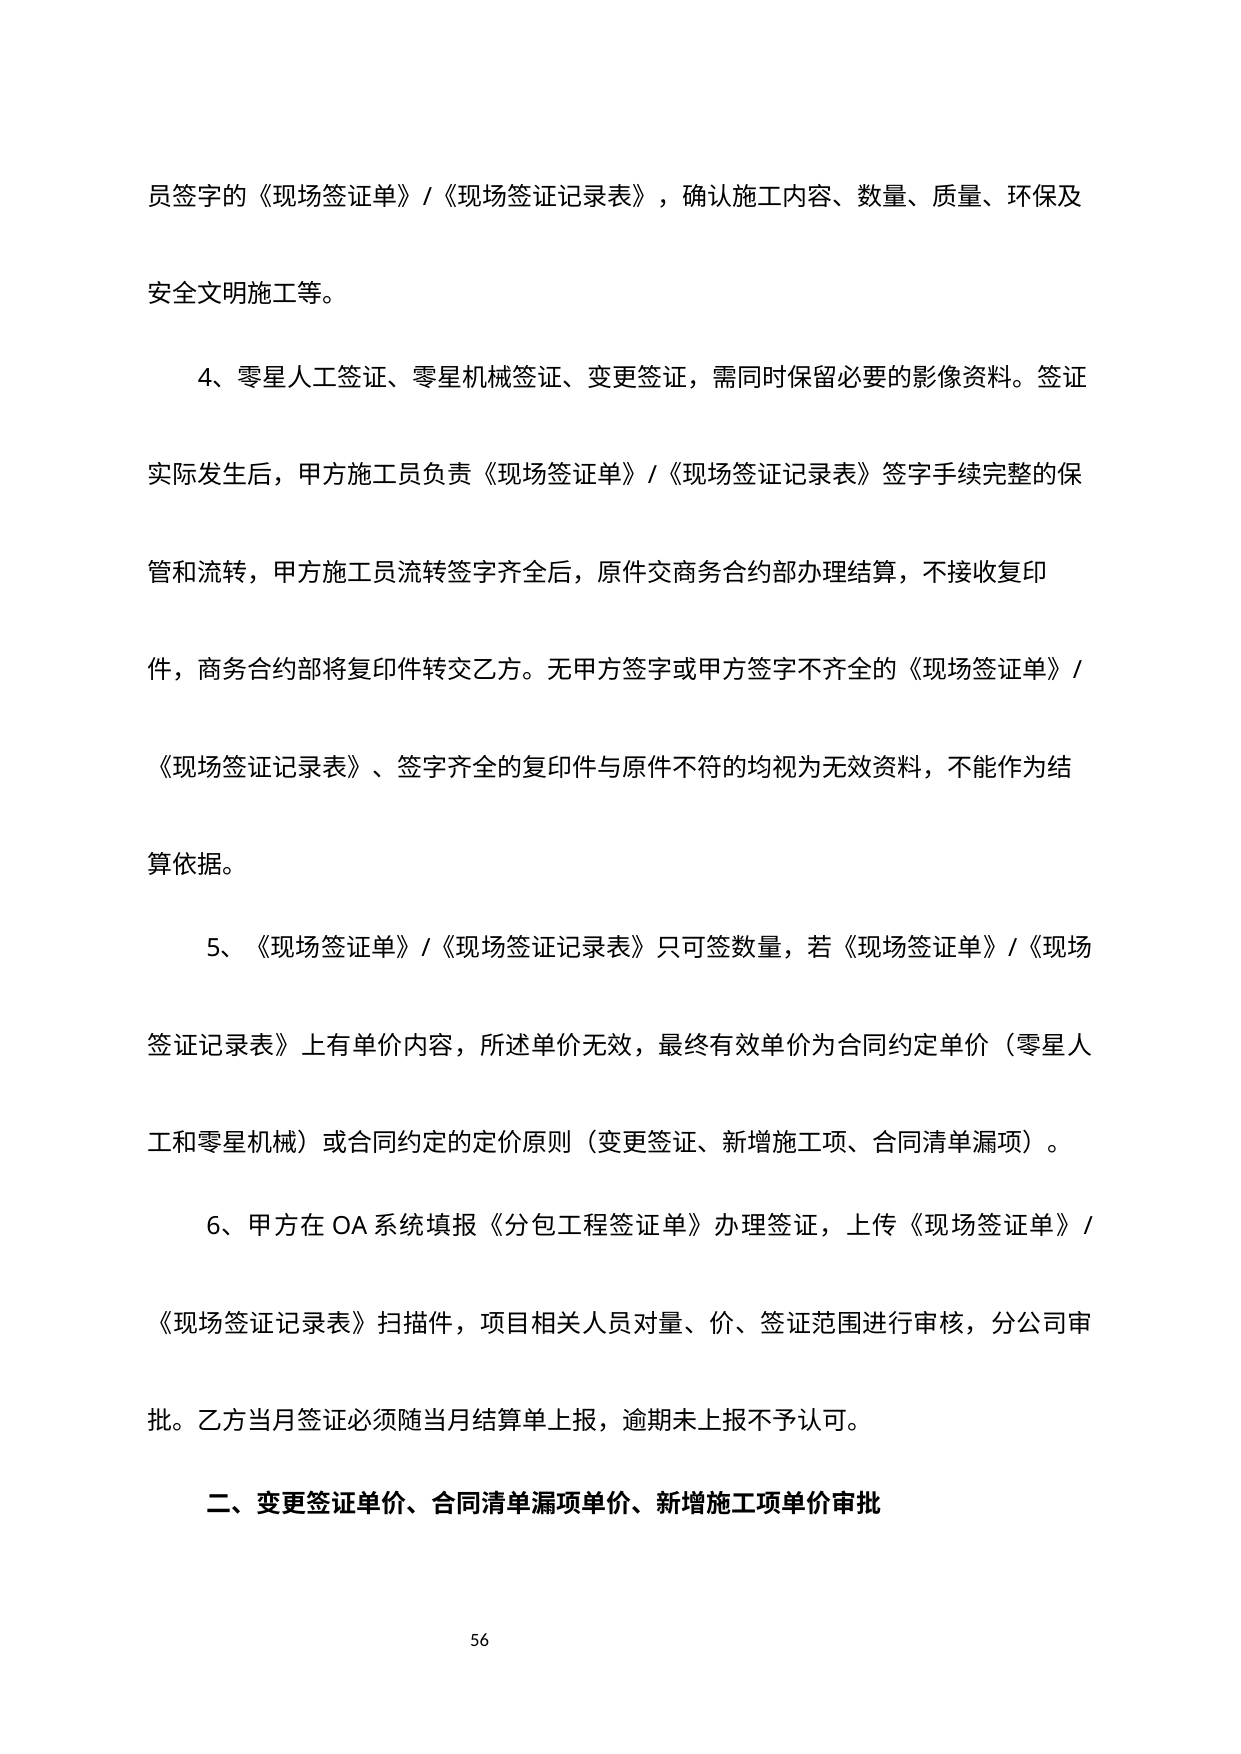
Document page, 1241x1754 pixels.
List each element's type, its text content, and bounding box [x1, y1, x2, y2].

text 5、《现场签证单》/《现场签证记录表》只可签数量，若《现场签证单》/《现场签证记录表》上有单价内容，所述单价无效，最终有效单价为合同约定单价（零星人工和零星机械）或合同约定的定价原则（变更签证、新增施工项、合同清单漏项）。 [148, 913, 1093, 1173]
list 二、变更签证单价、合同清单漏项单价、新增施工项单价审批 [206, 1469, 1093, 1534]
text 6、甲方在OA系统填报《分包工程签证单》办理签证，上传《现场签证单》/《现场签证记录表》扫描件，项目相关人员对量、价、签证范围进行审核，分公司审批。乙方当月签证必须随当月结算单上报，逾期未上报不予认可。 [148, 1191, 1093, 1451]
text 4、零星人工签证、零星机械签证、变更签证，需同时保留必要的影像资料。签证实际发生后，甲方施工员负责《现场签证单》/《现场签证记录表》签字手续完整的保管和流转，甲方施工员流转签字齐全后，原件交商务合约部办理结算，不接收复印件，商务合约部将复印件转交乙方。无甲方签字或甲方签字不齐全的《现场签证单》/《现场签证记录表》、签字齐全的复印件与原件不符的均视为无效资料，不能作为结算依据。 [148, 343, 1093, 895]
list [148, 162, 1093, 324]
